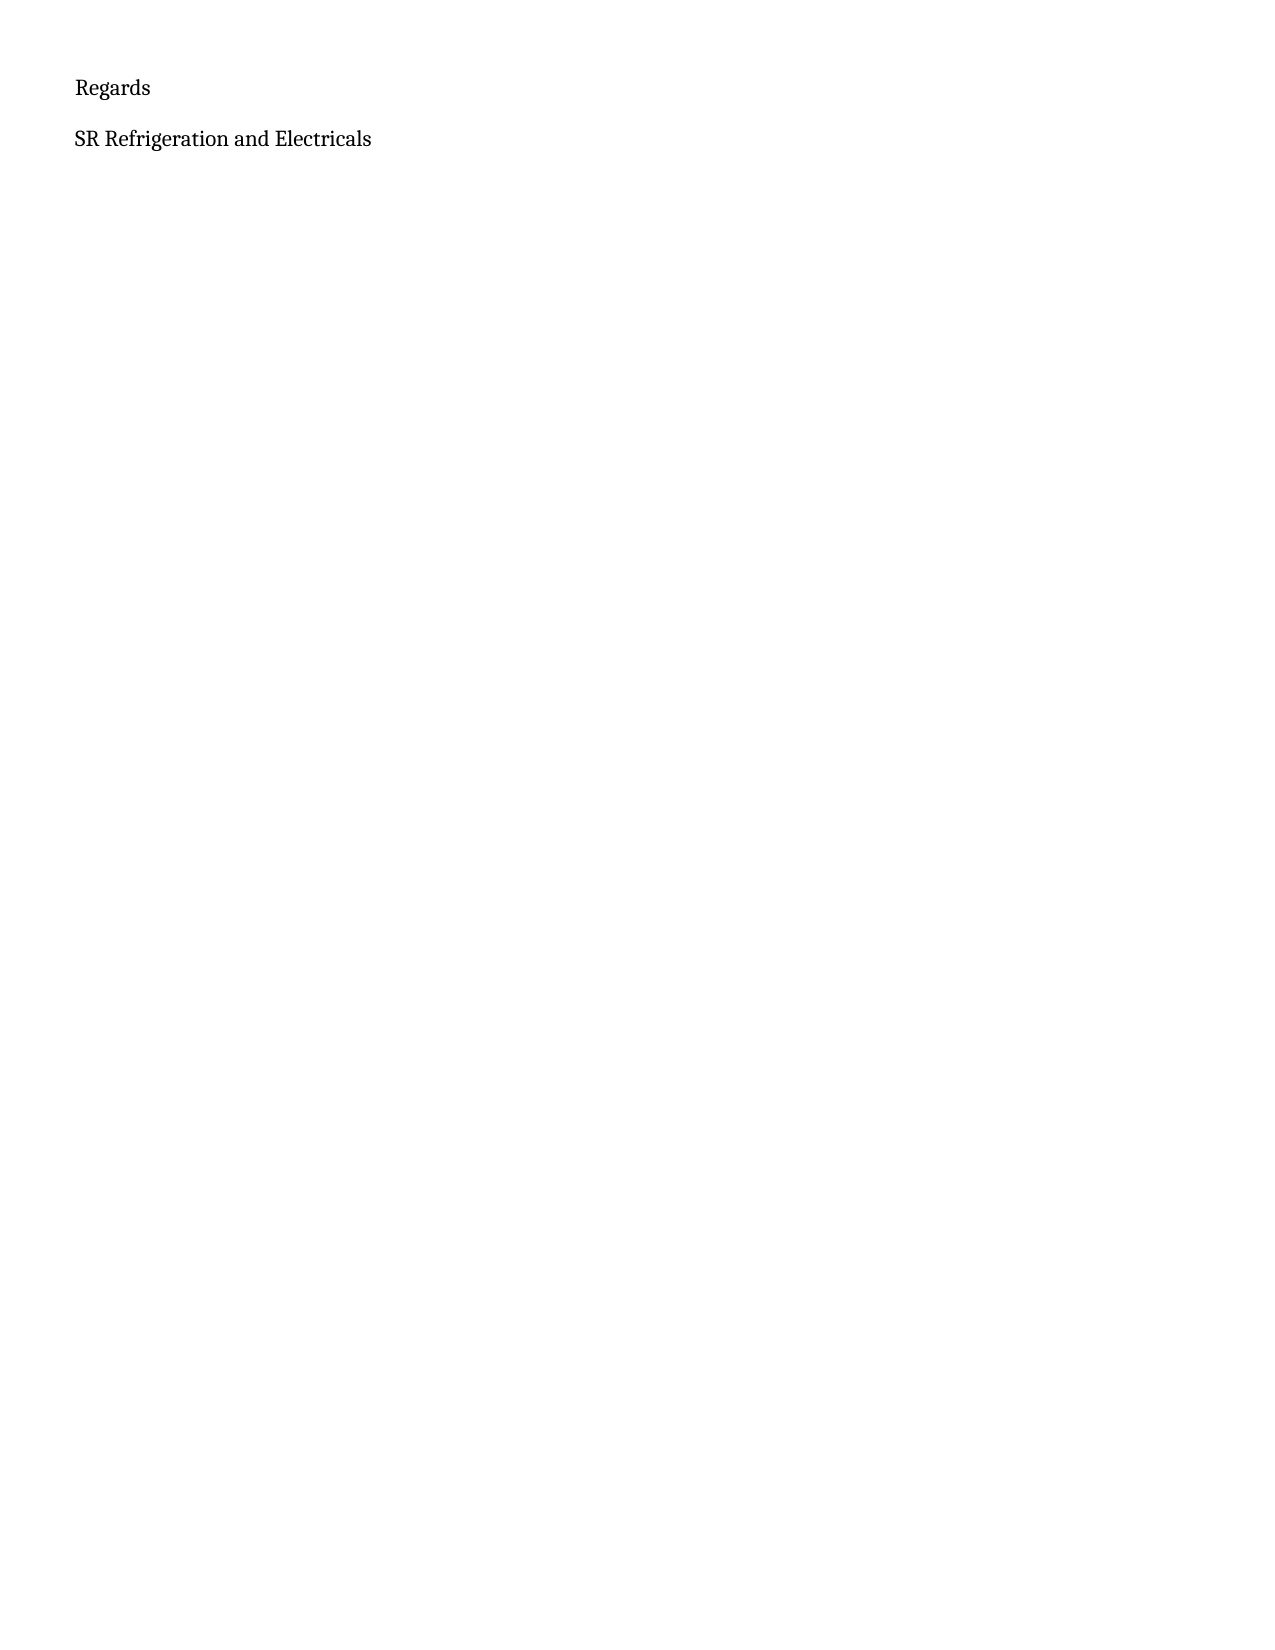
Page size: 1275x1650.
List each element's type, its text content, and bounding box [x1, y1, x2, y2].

list Regards [75, 75, 1200, 101]
list SR Refrigeration and Electricals [75, 126, 1200, 152]
